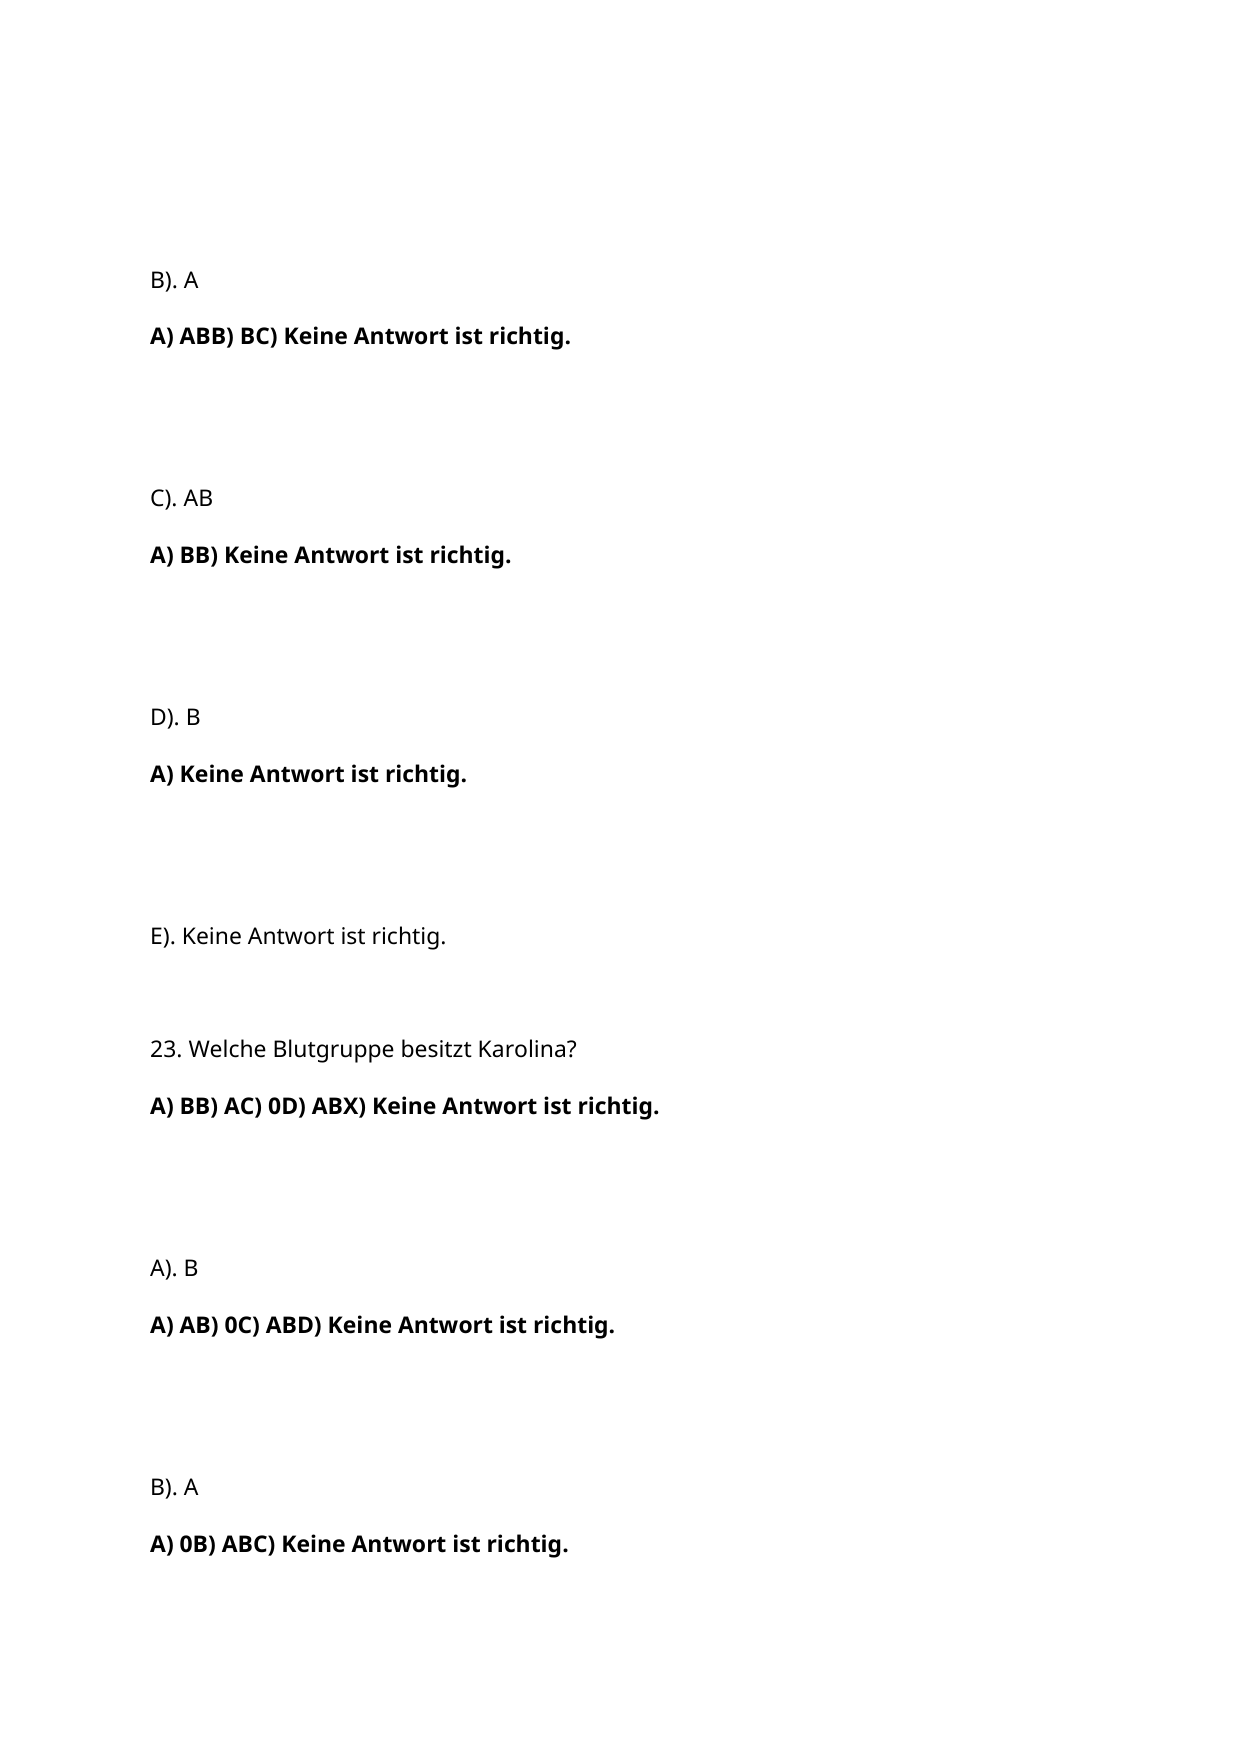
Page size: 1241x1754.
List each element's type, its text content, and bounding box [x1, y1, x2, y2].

text A) A B) 0 C) AB D) Keine Antwort ist richtig. [150, 1309, 1090, 1340]
text D). B [150, 701, 1090, 732]
text C). AB [150, 482, 1090, 513]
text 23. Welche Blutgruppe besitzt Karolina? [150, 1033, 1090, 1064]
text A) B B) A C) 0 D) AB X) Keine Antwort ist richtig. [150, 1090, 1090, 1121]
text E). Keine Antwort ist richtig. [150, 920, 1090, 951]
text A) 0 B) AB C) Keine Antwort ist richtig. [150, 1528, 1090, 1559]
text A) AB B) B C) Keine Antwort ist richtig. [150, 320, 1090, 352]
text A) Keine Antwort ist richtig. [150, 758, 1090, 789]
text A) B B) Keine Antwort ist richtig. [150, 539, 1090, 570]
text B). A [150, 263, 1090, 295]
text B). A [150, 1471, 1090, 1502]
text A). B [150, 1252, 1090, 1283]
